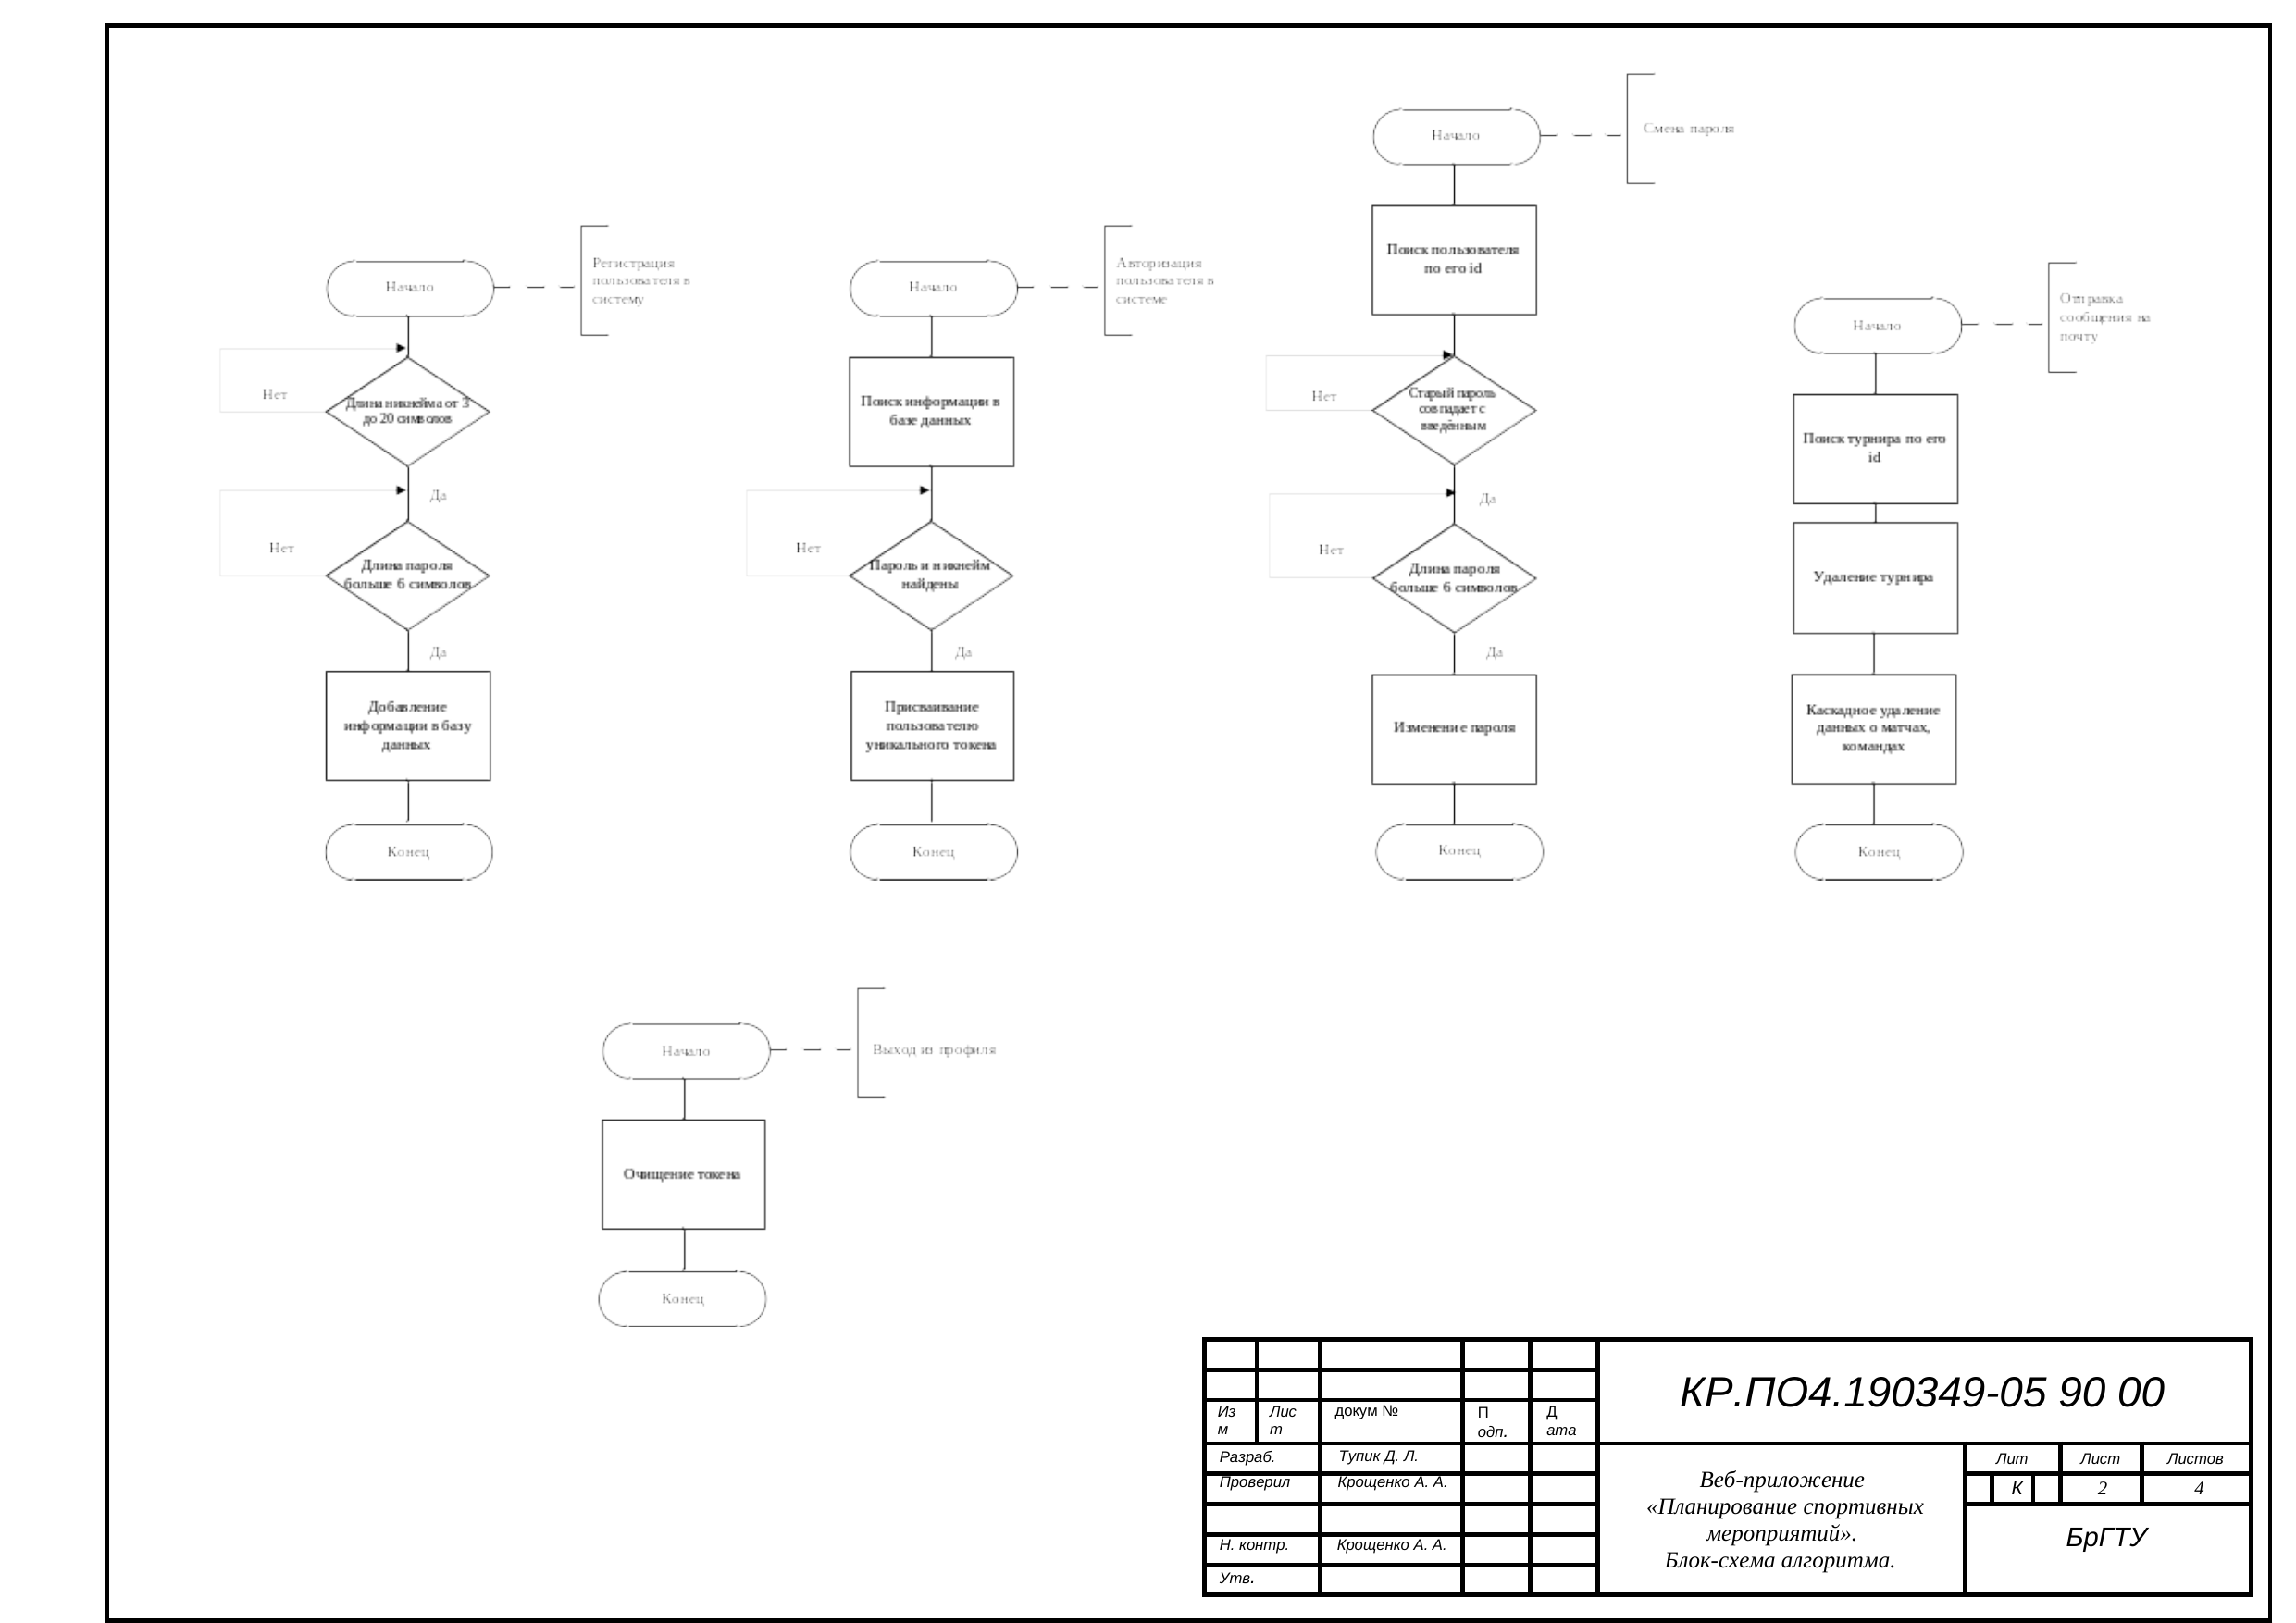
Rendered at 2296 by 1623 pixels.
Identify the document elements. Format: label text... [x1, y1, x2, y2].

table_cell [1533, 1567, 1595, 1592]
table_cell Дата [1533, 1402, 1595, 1442]
table_cell [1207, 1372, 1255, 1398]
table_cell [1533, 1476, 1595, 1502]
table_cell [1533, 1445, 1595, 1471]
table_cell Изм [1207, 1402, 1255, 1442]
table_header [1259, 1342, 1318, 1368]
table_cell К [1994, 1476, 2031, 1502]
table_cell [1533, 1537, 1595, 1562]
table_cell Лит [1967, 1445, 2058, 1471]
table_cell Крощенко А. А. [1322, 1476, 1460, 1502]
table_cell Тупик Д. Л. [1322, 1445, 1460, 1471]
table_header [1465, 1342, 1528, 1368]
table_cell 2 [2063, 1476, 2140, 1502]
table_cell Веб-приложение «Планирование спортивных мероприятий». Блок-схема алгоритма. [1600, 1445, 1963, 1592]
table_cell [1207, 1506, 1318, 1532]
table_header [1207, 1342, 1255, 1368]
table_cell [2035, 1476, 2058, 1502]
table_cell Проверил [1207, 1476, 1318, 1502]
table_cell БрГТУ [1967, 1506, 2249, 1592]
table_cell [1322, 1567, 1460, 1592]
table_cell [1465, 1537, 1528, 1562]
table_cell докум № [1322, 1402, 1460, 1442]
table_cell [1322, 1372, 1460, 1398]
table_cell [1967, 1476, 1990, 1502]
table_header [1322, 1342, 1460, 1368]
table_cell Подп. [1465, 1402, 1528, 1442]
table_header [1533, 1342, 1595, 1368]
table_header КР.ПО4.190349-05 90 00 [1600, 1342, 2249, 1442]
table_cell [1465, 1476, 1528, 1502]
table_cell Листов [2144, 1445, 2249, 1471]
table_cell 4 [2144, 1476, 2249, 1502]
table_cell [1259, 1372, 1318, 1398]
table_cell [1533, 1506, 1595, 1532]
table_cell [1465, 1445, 1528, 1471]
table_cell Разраб. [1207, 1445, 1318, 1471]
table_cell Лист [2063, 1445, 2140, 1471]
table_cell [1465, 1372, 1528, 1398]
table_cell Утв. [1207, 1567, 1318, 1592]
table_cell [1322, 1506, 1460, 1532]
table_cell Н. контр. [1207, 1537, 1318, 1562]
table_cell Крощенко А. А. [1322, 1537, 1460, 1562]
table_cell [1465, 1506, 1528, 1532]
table_cell [1533, 1372, 1595, 1398]
table_cell [1465, 1567, 1528, 1592]
table_cell Лист [1259, 1402, 1318, 1442]
